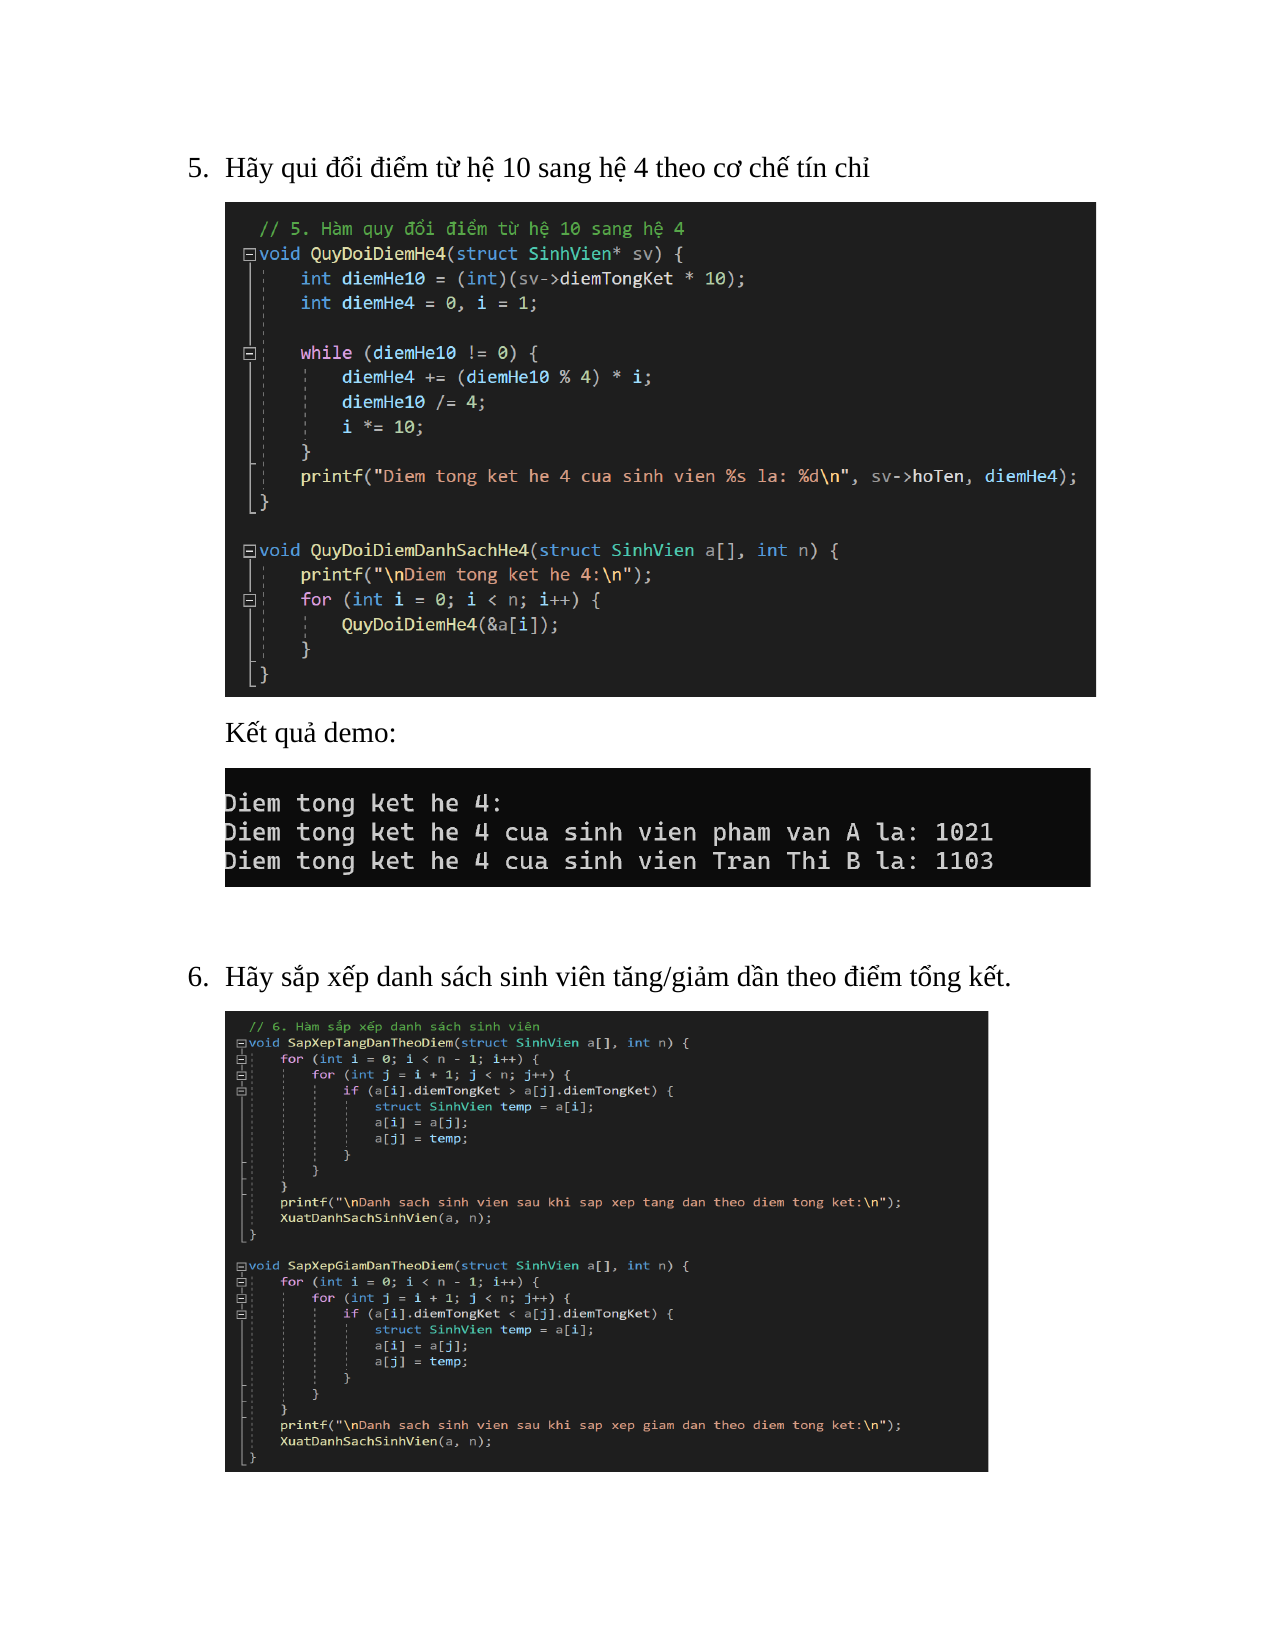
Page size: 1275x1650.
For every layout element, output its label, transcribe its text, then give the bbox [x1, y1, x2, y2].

picture [225, 202, 1097, 697]
picture [225, 768, 1091, 887]
picture [225, 1011, 989, 1472]
text Kết quả demo: [225, 715, 1125, 749]
list Hãy sắp xếp danh sách sinh viên tăng/giảm dần theo điểm tổng kết. [187, 959, 1125, 992]
list Hãy qui đổi điểm từ hệ 10 sang hệ 4 theo cơ chế tín chỉ [187, 150, 1125, 183]
